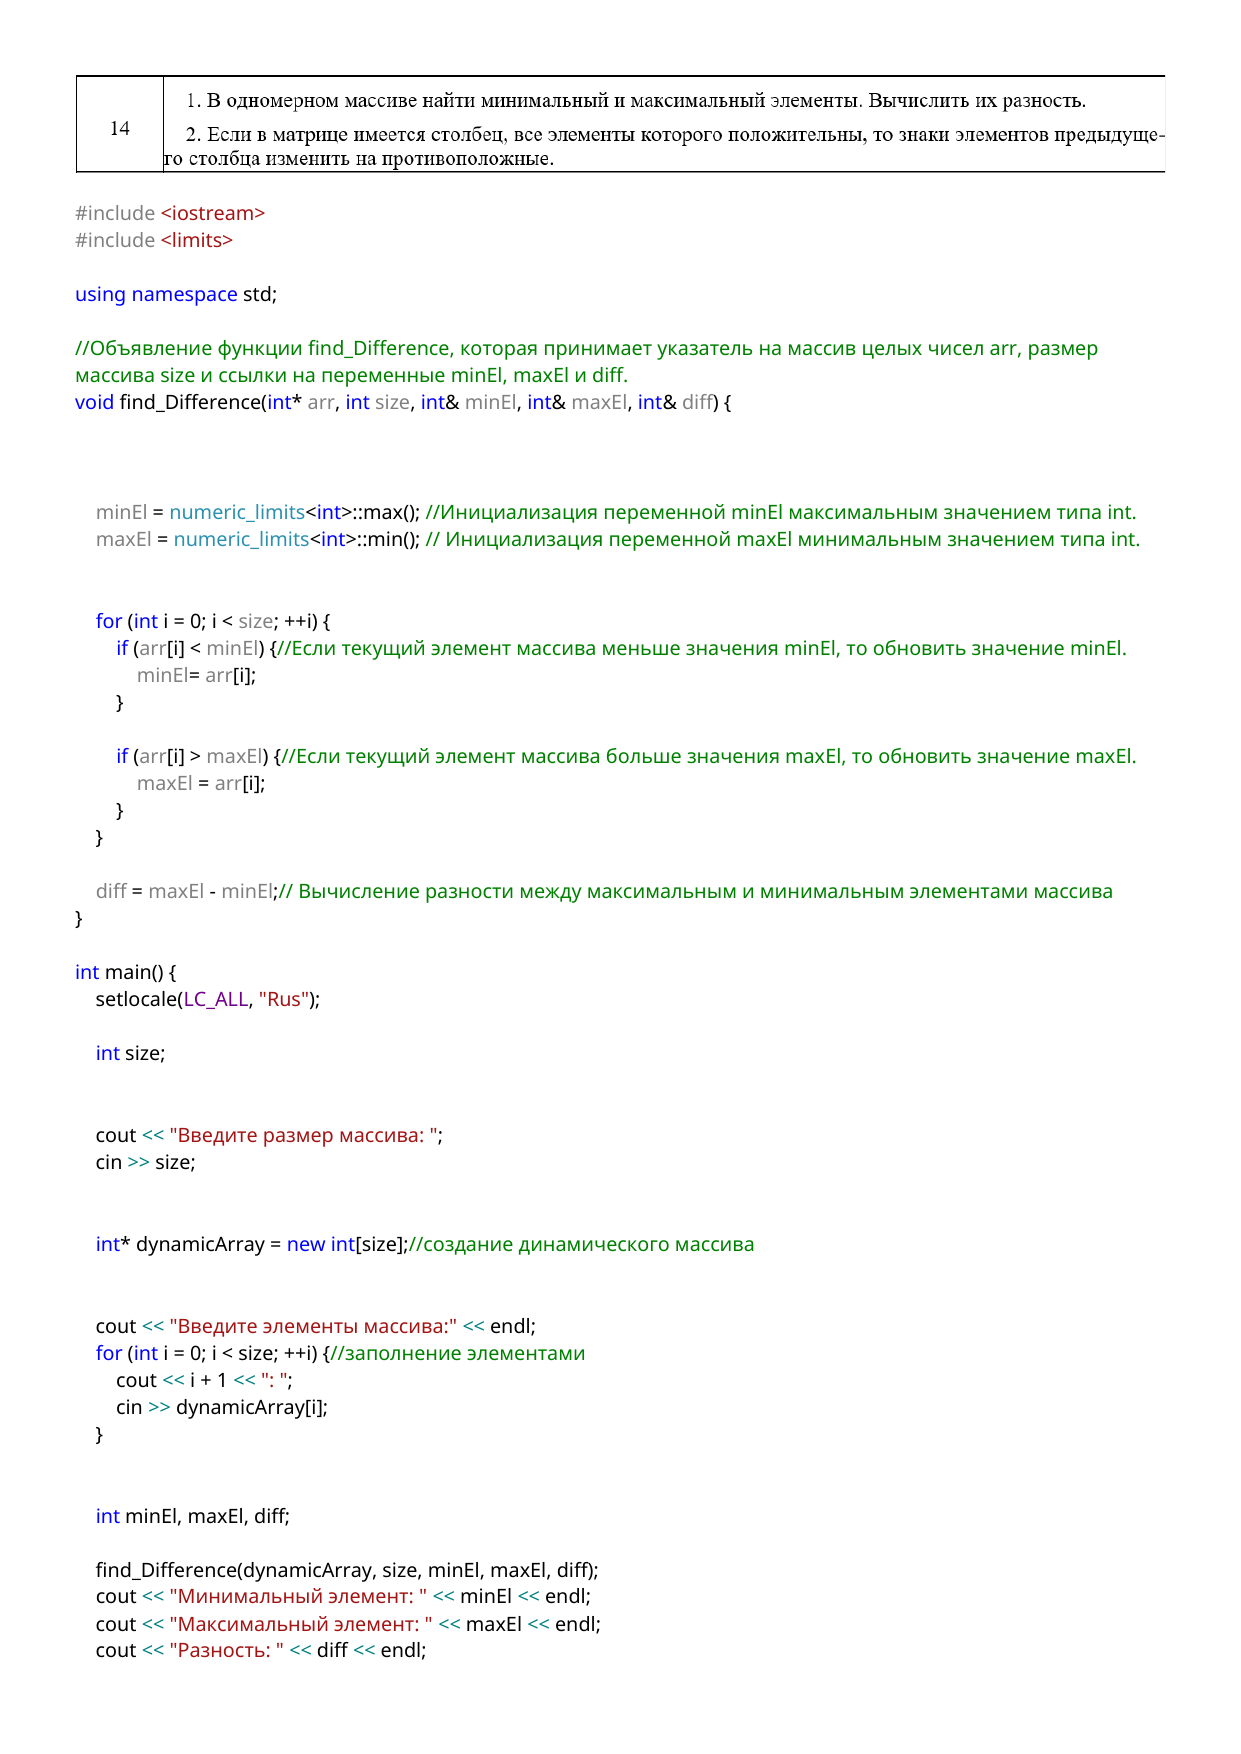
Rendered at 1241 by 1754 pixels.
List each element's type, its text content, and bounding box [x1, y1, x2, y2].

text setlocale(LC_ALL, "Rus"); [75, 985, 1165, 1012]
text cin >> dynamicArray[i]; [75, 1393, 1165, 1420]
text int* dynamicArray = new int[size];//создание динамического массива [75, 1230, 1165, 1257]
text } [75, 904, 1165, 931]
text cout << "Максимальный элемент: " << maxEl << endl; [75, 1610, 1165, 1637]
text minEl= arr[i]; [75, 661, 1165, 688]
text #include <limits> [75, 227, 1165, 253]
text } [75, 688, 1165, 715]
text int minEl, maxEl, diff; [75, 1502, 1165, 1529]
text maxEl = numeric_limits<int>::min(); // Инициализация переменной maxEl минимальным значением типа int. [75, 525, 1165, 552]
text for (int i = 0; i < size; ++i) {//заполнение элементами [75, 1339, 1165, 1366]
text cout << i + 1 << ": "; [75, 1366, 1165, 1393]
text cout << "Введите размер массива: "; [75, 1121, 1165, 1148]
text int size; [75, 1039, 1165, 1066]
text } [75, 796, 1165, 823]
text } [75, 1420, 1165, 1447]
text #include <iostream> [75, 199, 1165, 227]
text find_Difference(dynamicArray, size, minEl, maxEl, diff); [75, 1556, 1165, 1583]
text cin >> size; [75, 1148, 1165, 1175]
text if (arr[i] < minEl) {//Если текущий элемент массива меньше значения minEl, то обновить значение minEl. [75, 634, 1165, 661]
text for (int i = 0; i < size; ++i) { [75, 607, 1165, 634]
text void find_Difference(int* arr, int size, int& minEl, int& maxEl, int& diff) { [75, 388, 1165, 415]
text diff = maxEl - minEl;// Вычисление разности между максимальным и минимальным элементами массива [75, 877, 1165, 904]
text cout << "Разность: " << diff << endl; [75, 1637, 1165, 1664]
text int main() { [75, 958, 1165, 985]
picture [75, 75, 1166, 173]
text cout << "Минимальный элемент: " << minEl << endl; [75, 1583, 1165, 1610]
text minEl = numeric_limits<int>::max(); //Инициализация переменной minEl максимальным значением типа int. [75, 498, 1165, 525]
text maxEl = arr[i]; [75, 769, 1165, 796]
text using namespace std; [75, 281, 1165, 307]
text } [75, 823, 1165, 850]
text if (arr[i] > maxEl) {//Если текущий элемент массива больше значения maxEl, то обновить значение maxEl. [75, 742, 1165, 769]
text cout << "Введите элементы массива:" << endl; [75, 1312, 1165, 1339]
text //Объявление функции find_Difference, которая принимает указатель на массив целых чисел arr, размер массива size и ссылки на переменные minEl, maxEl и diff. [75, 334, 1165, 388]
